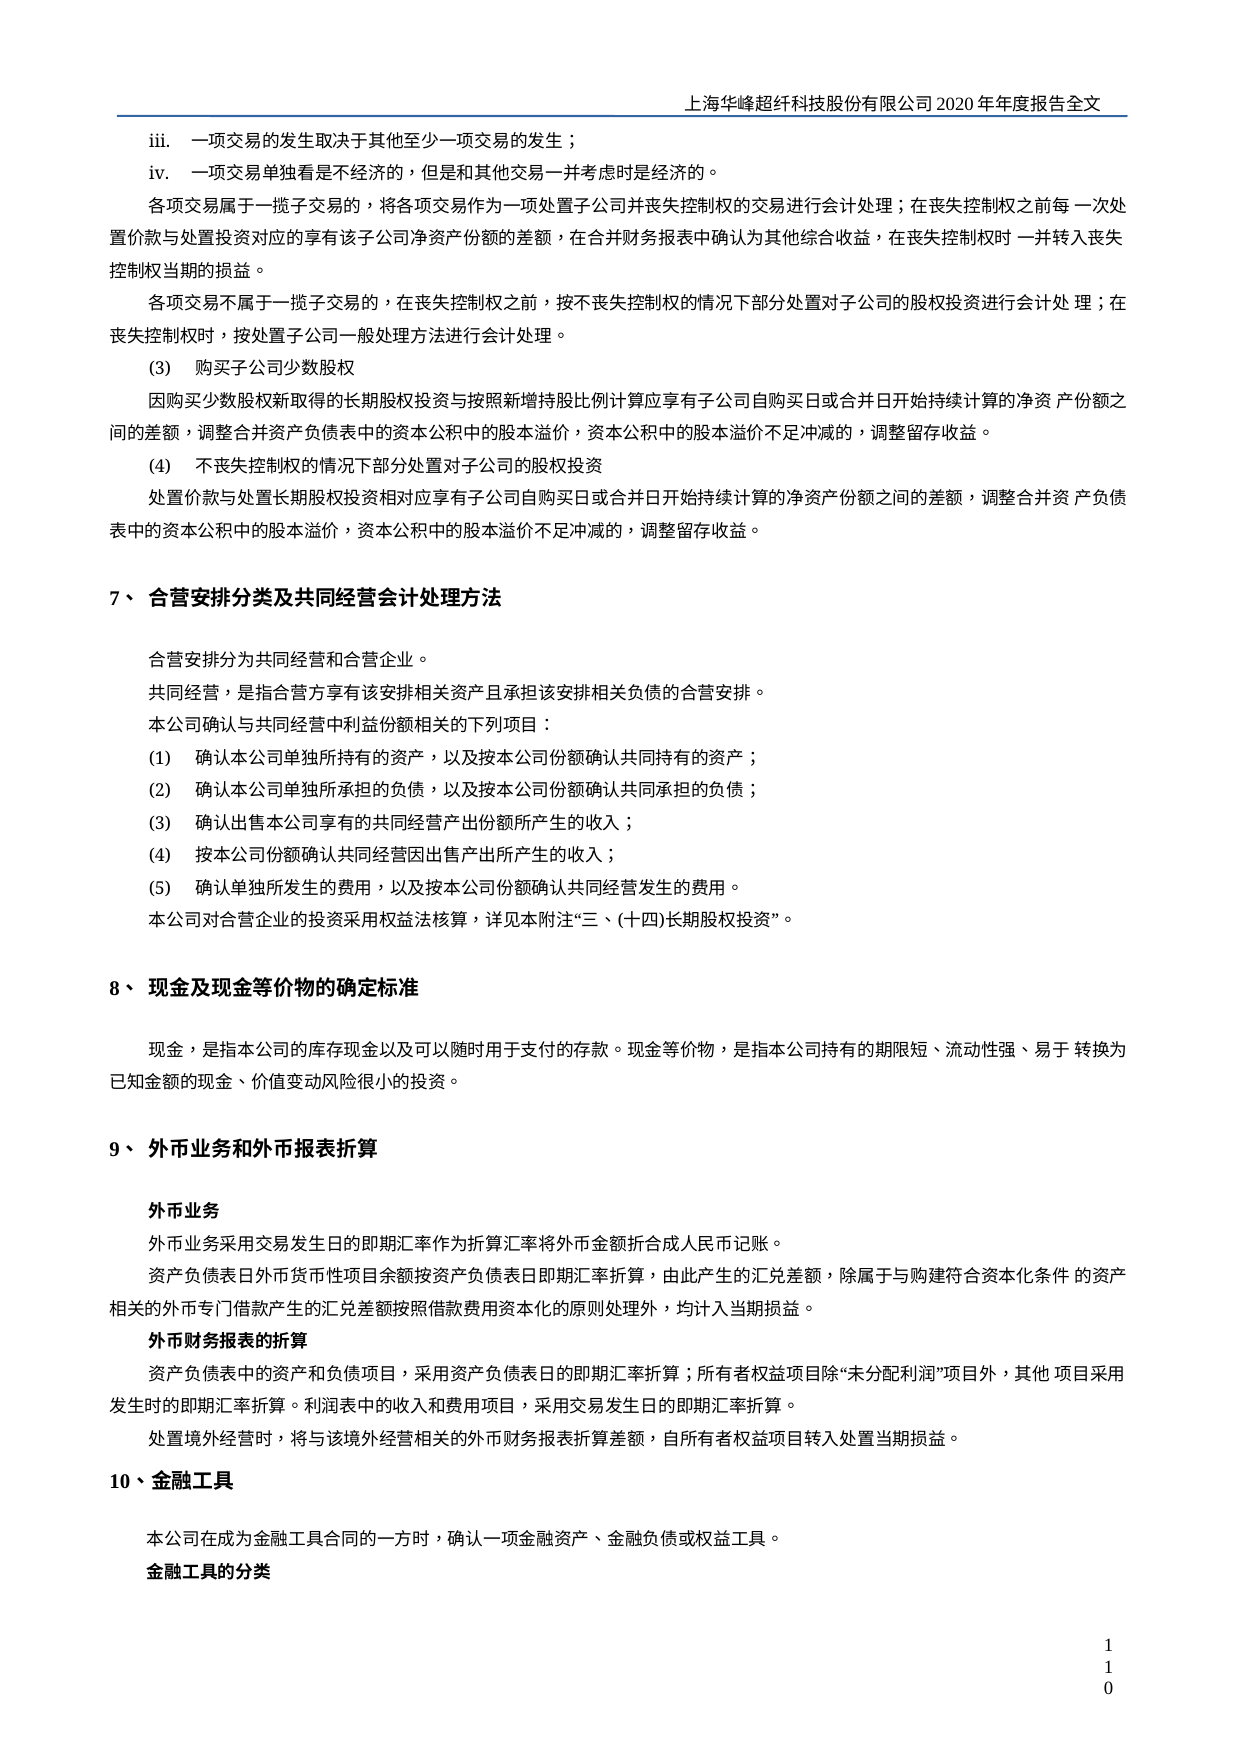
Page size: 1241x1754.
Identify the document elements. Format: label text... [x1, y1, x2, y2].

text 各项交易属于一揽子交易的，将各项交易作为一项处置子公司并丧失控制权的交易进行会计处理；在丧失控制权之前每 一次处置价款与处置投资对应的享有该子公司净资产份额的差额，在合并财务报表中确认为其他综合收益，在丧失控制权时 一并转入丧失控制权当期的损益。 [109, 186, 1129, 284]
text 外币业务采用交易发生日的即期汇率作为折算汇率将外币金额折合成人民币记账。 [109, 1224, 1129, 1257]
list 购买子公司少数股权 [109, 349, 1129, 381]
list 确认出售本公司享有的共同经营产出份额所产生的收入； [109, 803, 1129, 836]
list 一项交易单独看是不经济的，但是和其他交易一并考虑时是经济的。 [109, 154, 1129, 186]
text 外币业务 [109, 1192, 1129, 1224]
text 外币财务报表的折算 [109, 1322, 1129, 1354]
text 本公司在成为金融工具合同的一方时，确认一项金融资产、金融负债或权益工具。 [109, 1520, 1129, 1552]
text 处置境外经营时，将与该境外经营相关的外币财务报表折算差额，自所有者权益项目转入处置当期损益。 [109, 1419, 1129, 1452]
text 7、 合营安排分类及共同经营会计处理方法 [109, 583, 1129, 612]
text 现金，是指本公司的库存现金以及可以随时用于支付的存款。现金等价物，是指本公司持有的期限短、流动性强、易于 转换为已知金额的现金、价值变动风险很小的投资。 [109, 1031, 1129, 1094]
list 一项交易的发生取决于其他至少一项交易的发生； [109, 121, 1129, 154]
text 合营安排分为共同经营和合营企业。 [109, 641, 1129, 673]
text 金融工具的分类 [109, 1552, 1129, 1585]
text 本公司确认与共同经营中利益份额相关的下列项目： [109, 706, 1129, 738]
text 资产负债表日外币货币性项目余额按资产负债表日即期汇率折算，由此产生的汇兑差额，除属于与购建符合资本化条件 的资产相关的外币专门借款产生的汇兑差额按照借款费用资本化的原则处理外，均计入当期损益。 [109, 1257, 1129, 1322]
text 资产负债表中的资产和负债项目，采用资产负债表日的即期汇率折算；所有者权益项目除“未分配利润”项目外，其他 项目采用发生时的即期汇率折算。利润表中的收入和费用项目，采用交易发生日的即期汇率折算。 [109, 1354, 1129, 1419]
text 10、金融工具 [109, 1466, 1129, 1495]
list 确认本公司单独所承担的负债，以及按本公司份额确认共同承担的负债； [109, 771, 1129, 803]
list 确认本公司单独所持有的资产，以及按本公司份额确认共同持有的资产； [109, 738, 1129, 771]
list 确认单独所发生的费用，以及按本公司份额确认共同经营发生的费用。 [109, 868, 1129, 901]
list 按本公司份额确认共同经营因出售产出所产生的收入； [109, 836, 1129, 868]
text 处置价款与处置长期股权投资相对应享有子公司自购买日或合并日开始持续计算的净资产份额之间的差额，调整合并资 产负债表中的资本公积中的股本溢价，资本公积中的股本溢价不足冲减的，调整留存收益。 [109, 479, 1129, 544]
text 各项交易不属于一揽子交易的，在丧失控制权之前，按不丧失控制权的情况下部分处置对子公司的股权投资进行会计处 理；在丧失控制权时，按处置子公司一般处理方法进行会计处理。 [109, 284, 1129, 349]
text 本公司对合营企业的投资采用权益法核算，详见本附注“三、(十四)长期股权投资”。 [109, 901, 1129, 933]
text 9、 外币业务和外币报表折算 [109, 1134, 1129, 1162]
list 不丧失控制权的情况下部分处置对子公司的股权投资 [109, 446, 1129, 479]
text 共同经营，是指合营方享有该安排相关资产且承担该安排相关负债的合营安排。 [109, 673, 1129, 706]
text 8、 现金及现金等价物的确定标准 [109, 973, 1129, 1001]
text 因购买少数股权新取得的长期股权投资与按照新增持股比例计算应享有子公司自购买日或合并日开始持续计算的净资 产份额之间的差额，调整合并资产负债表中的资本公积中的股本溢价，资本公积中的股本溢价不足冲减的，调整留存收益。 [109, 381, 1129, 446]
